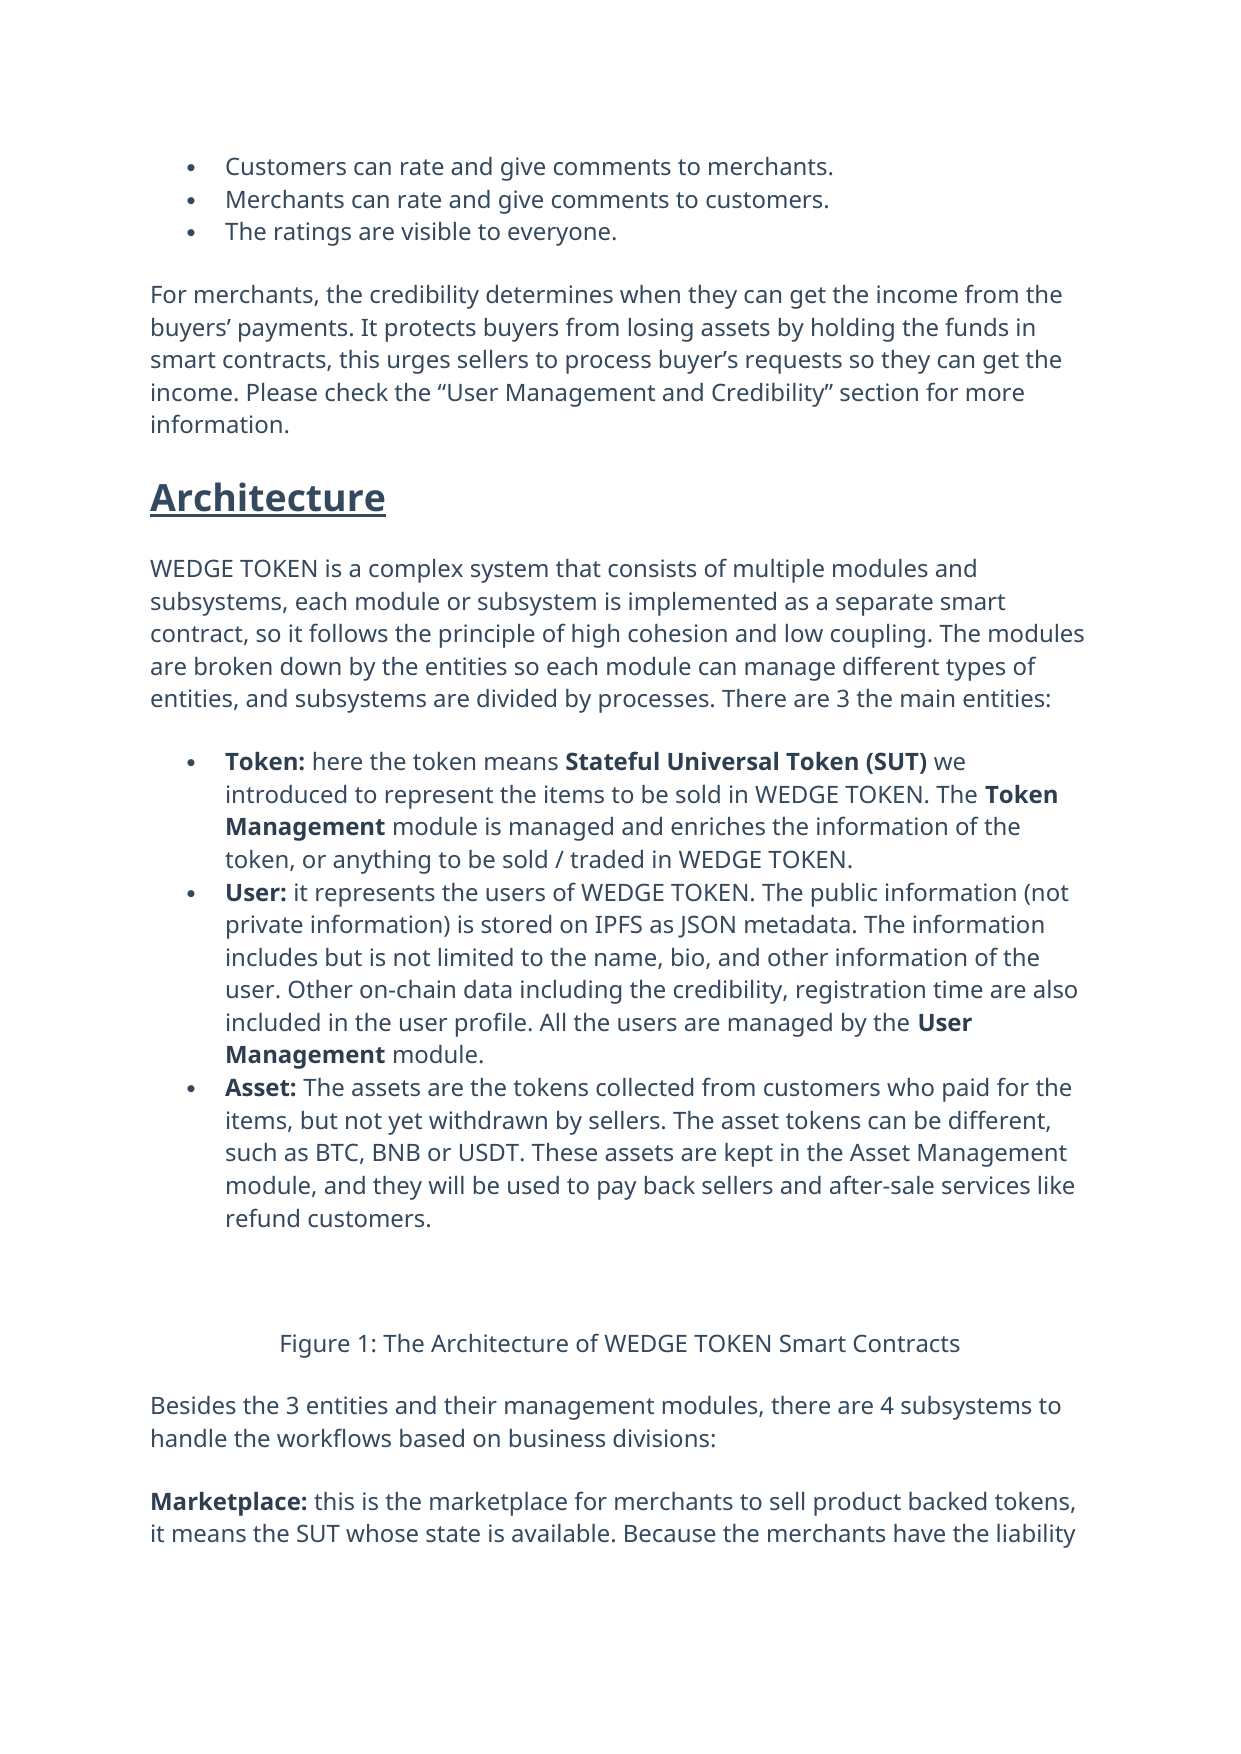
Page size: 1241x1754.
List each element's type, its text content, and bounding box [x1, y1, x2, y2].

list The ratings are visible to everyone. [187, 215, 1090, 248]
text WEDGE TOKEN is a complex system that consists of multiple modules and subsystems, each module or subsystem is implemented as a separate smart contract, so it follows the principle of high cohesion and low coupling. The modules are broken down by the entities so each module can manage different types of entities, and subsystems are divided by processes. There are 3 the main entities: [150, 552, 1090, 715]
text For merchants, the credibility determines when they can get the income from the buyers’ payments. It protects buyers from losing assets by holding the funds in smart contracts, this urges sellers to process buyer’s requests so they can get the income. Please check the “User Management and Credibility” section for more information. [150, 278, 1090, 441]
list Merchants can rate and give comments to customers. [187, 183, 1090, 215]
list Customers can rate and give comments to merchants. [187, 150, 1090, 183]
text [150, 1484, 1090, 1549]
subtitle Architecture [150, 471, 1090, 522]
list Token: here the token means Stateful Universal Token (SUT) we introduced to represent the items to be sold in WEDGE TOKEN. The Token Management module is managed and enriches the information of the token, or anything to be sold / traded in WEDGE TOKEN. [187, 745, 1090, 875]
text Besides the 3 entities and their management modules, there are 4 subsystems to handle the workflows based on business divisions: [150, 1389, 1090, 1454]
text Figure 1: The Architecture of WEDGE TOKEN Smart Contracts [150, 1327, 1090, 1359]
list Asset: The assets are the tokens collected from customers who paid for the items, but not yet withdrawn by sellers. The asset tokens can be different, such as BTC, BNB or USDT. These assets are kept in the Asset Management module, and they will be used to pay back sellers and after-sale services like refund customers. [187, 1071, 1090, 1234]
list User: it represents the users of WEDGE TOKEN. The public information (not private information) is stored on IPFS as JSON metadata. The information includes but is not limited to the name, bio, and other information of the user. Other on-chain data including the credibility, registration time are also included in the user profile. All the users are managed by the User Management module. [187, 875, 1090, 1071]
